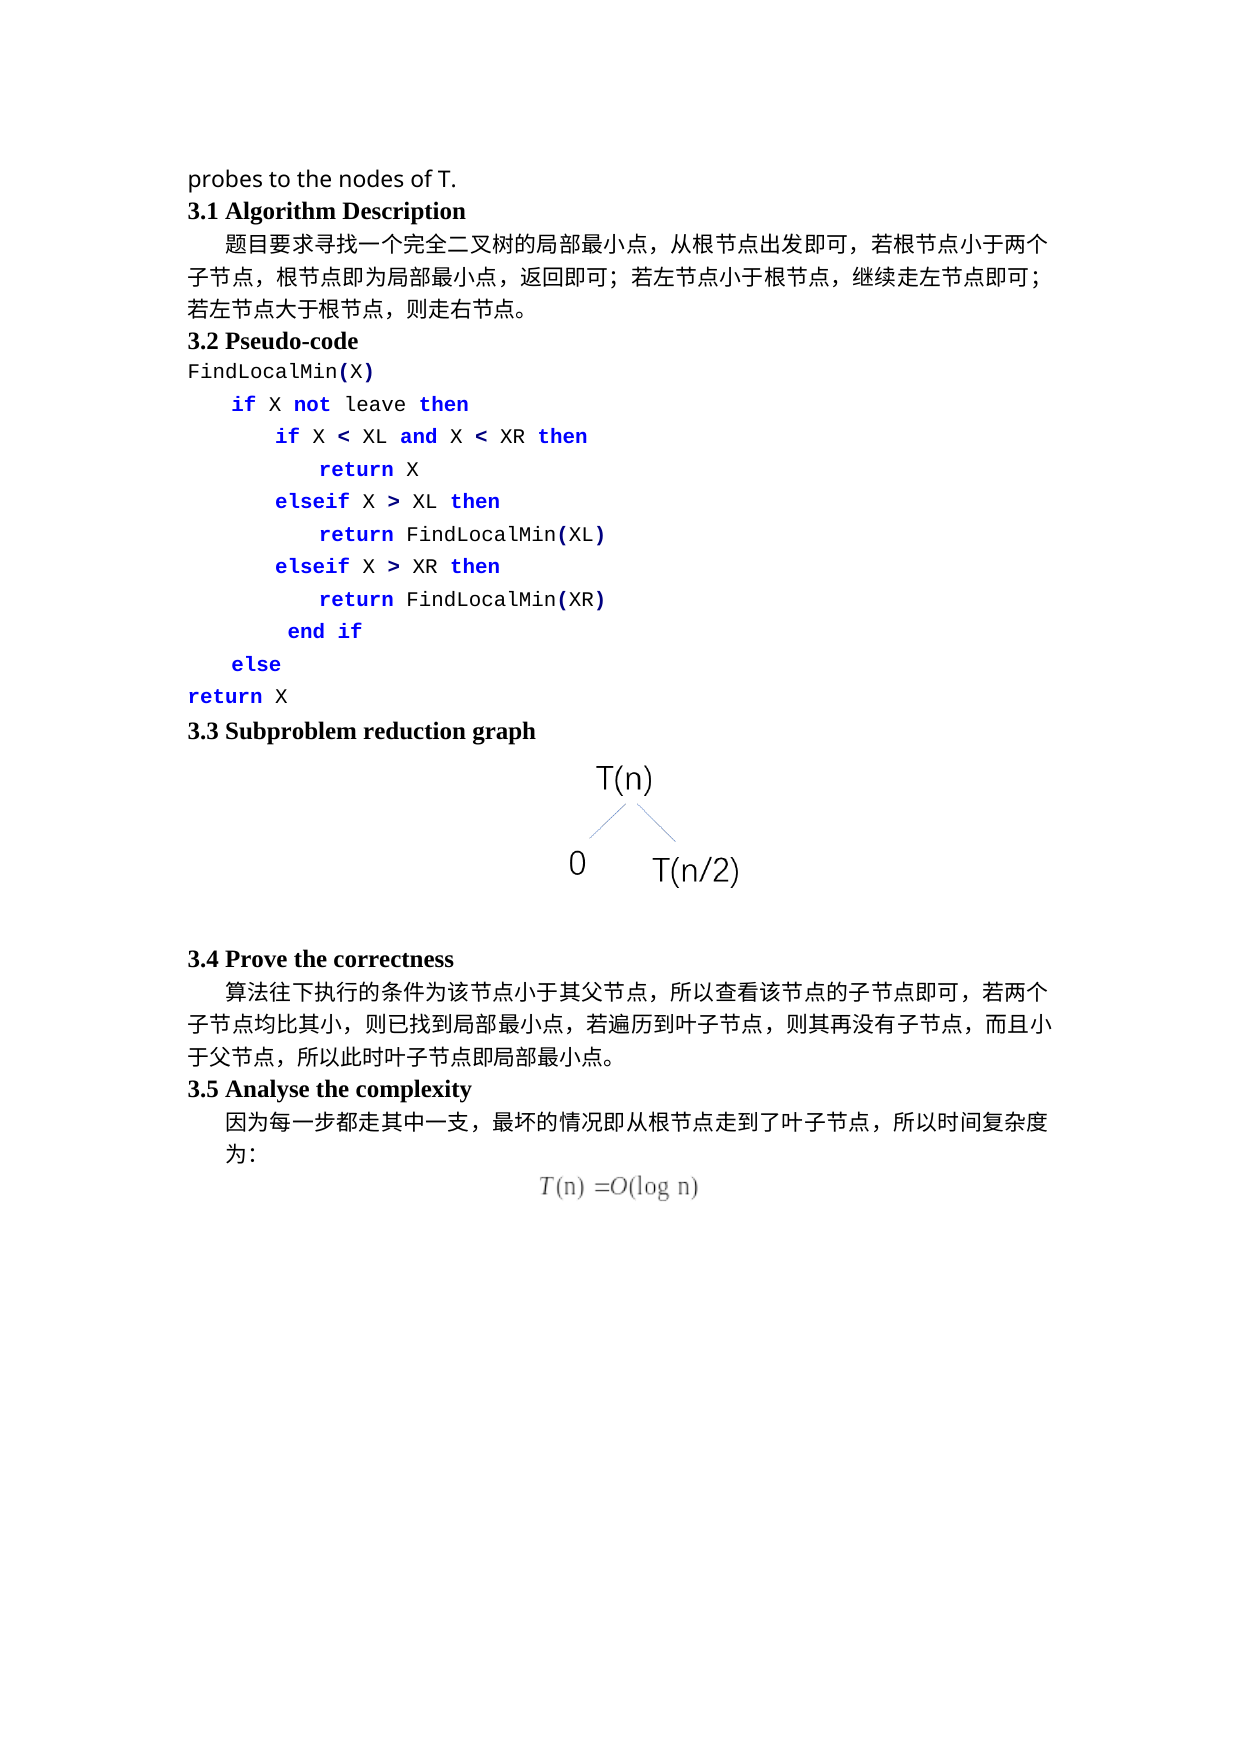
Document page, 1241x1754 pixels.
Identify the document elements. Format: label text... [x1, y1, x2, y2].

text if X < XL and X < XR then [231, 422, 1053, 454]
text return X [187, 682, 1053, 714]
text elseif X > XR then [231, 552, 1053, 584]
text return FindLocalMin(XL) [275, 519, 1053, 552]
text end if [187, 617, 1053, 649]
text elseif X > XL then [231, 487, 1053, 519]
picture [518, 747, 760, 910]
list Algorithm Description [187, 194, 1053, 227]
text return X [275, 454, 1053, 487]
text else [231, 649, 1053, 682]
text 算法往下执行的条件为该节点小于其父节点，所以查看该节点的子节点即可，若两个子节点均比其小，则已找到局部最小点，若遍历到叶子节点，则其再没有子节点，而且小于父节点，所以此时叶子节点即局部最小点。 [187, 974, 1053, 1072]
list Analyse the complexity [187, 1072, 1053, 1104]
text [187, 162, 1053, 194]
text FindLocalMin(X) [187, 357, 1053, 389]
text if X not leave then [187, 389, 1053, 422]
list Prove the correctness [187, 942, 1053, 974]
text 题目要求寻找一个完全二叉树的局部最小点，从根节点出发即可，若根节点小于两个子节点，根节点即为局部最小点，返回即可；若左节点小于根节点，继续走左节点即可；若左节点大于根节点，则走右节点。 [187, 227, 1053, 324]
list Subproblem reduction graph [187, 714, 1053, 747]
list Pseudo-code [187, 324, 1053, 357]
list 因为每一步都走其中一支，最坏的情况即从根节点走到了叶子节点，所以时间复杂度为： [225, 1104, 1053, 1169]
text return FindLocalMin(XR) [275, 584, 1053, 617]
